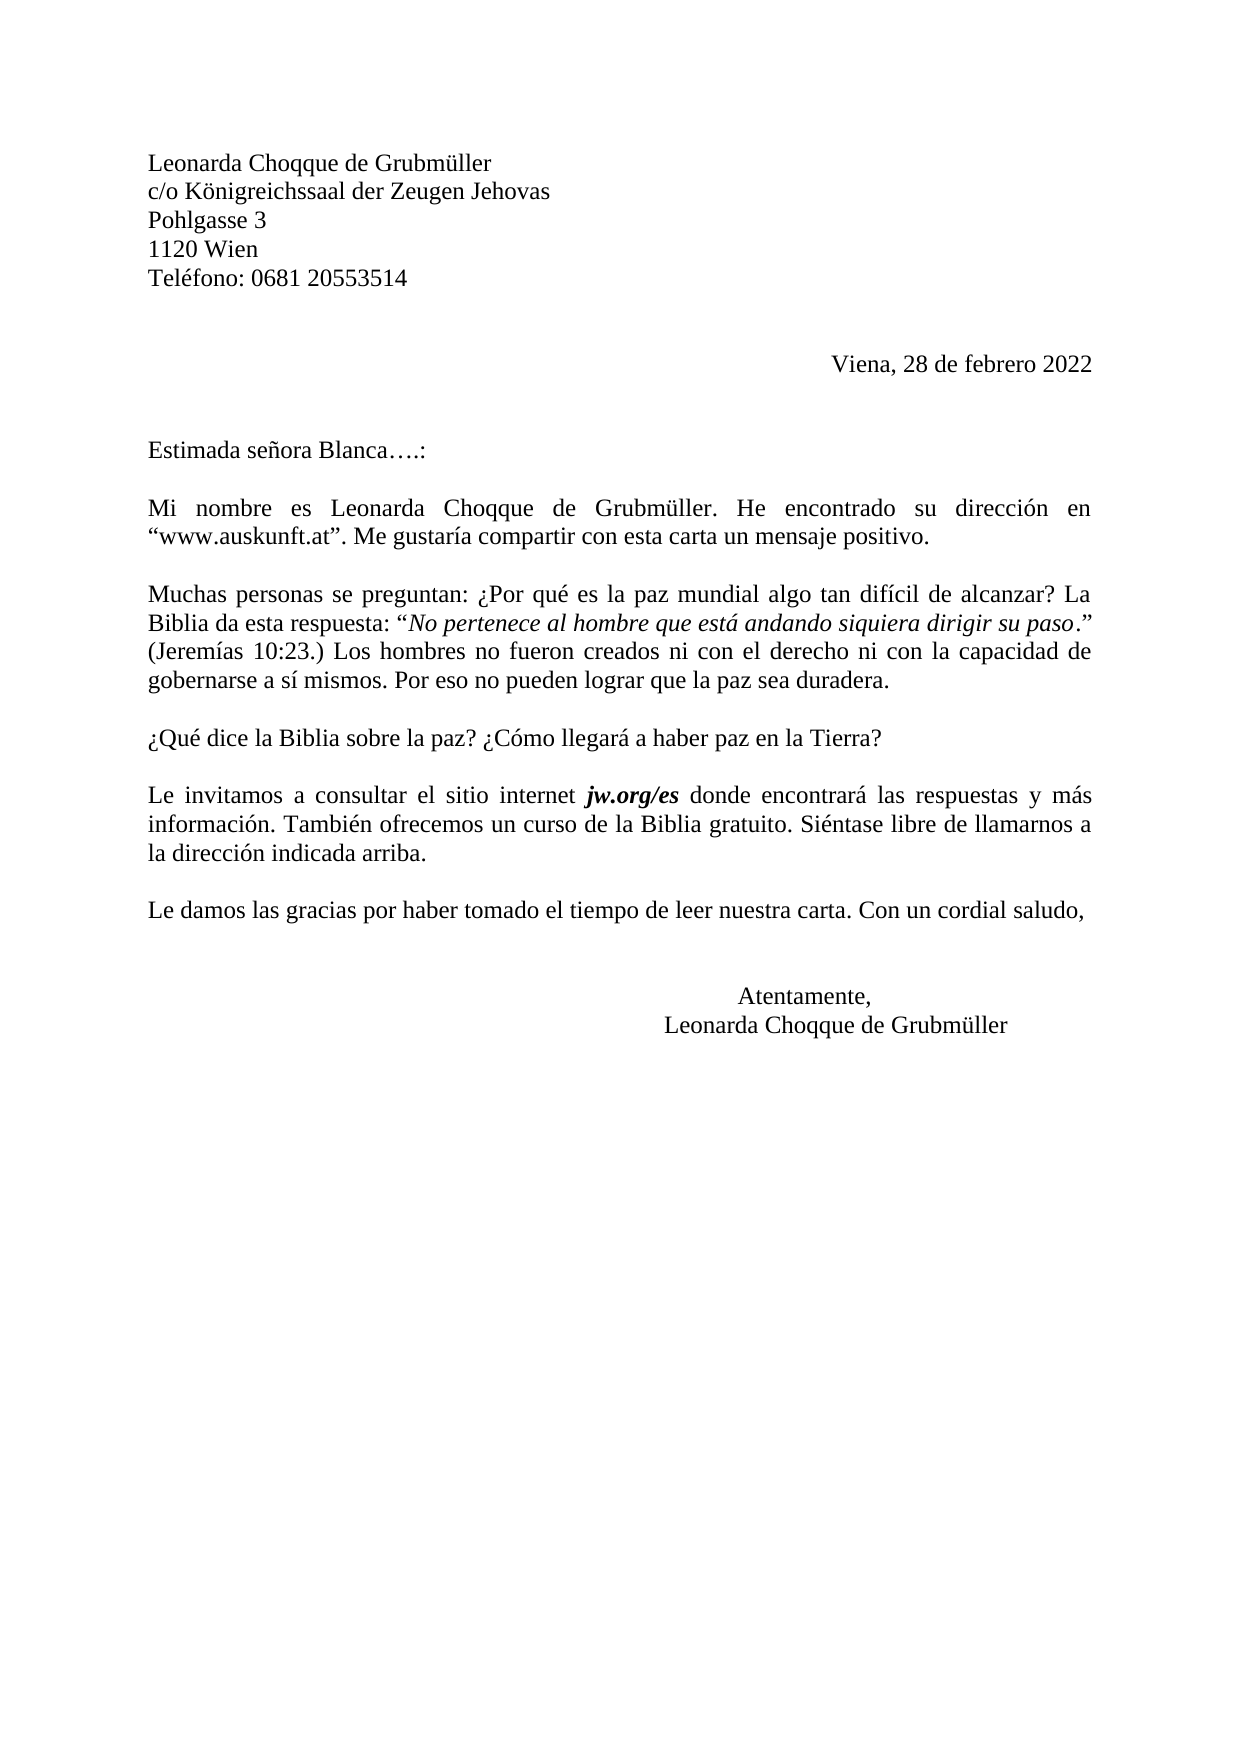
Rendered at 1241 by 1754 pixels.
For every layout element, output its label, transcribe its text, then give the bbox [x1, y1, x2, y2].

text Leonarda Choqque de Grubmüller [664, 1010, 1092, 1039]
text Teléfono: 0681 20553514 [148, 263, 1092, 291]
text Muchas personas se preguntan: ¿Por qué es la paz mundial algo tan difícil de alcanzar? La Biblia da esta respuesta: “No pertenece al hombre que está andando siquiera dirigir su paso.” (Jeremías 10:23.) Los hombres no fueron creados ni con el derecho ni con la capacidad de gobernarse a sí mismos. Por eso no pueden lograr que la paz sea duradera. [148, 579, 1092, 694]
text Estimada señora Blanca….: [148, 435, 1092, 464]
text ¿Qué dice la Biblia sobre la paz? ¿Cómo llegará a haber paz en la Tierra? [148, 723, 1092, 751]
text Leonarda Choqque de Grubmüller [148, 148, 1092, 176]
text Le invitamos a consultar el sitio internet jw.org/es donde encontrará las respuestas y más información. También ofrecemos un curso de la Biblia gratuito. Siéntase libre de llamarnos a la dirección indicada arriba. [148, 780, 1092, 866]
text Mi nombre es Leonarda Choqque de Grubmüller. He encontrado su dirección en “www.auskunft.at”. Me gustaría compartir con esta carta un mensaje positivo. [148, 493, 1092, 550]
text Atentamente, [516, 981, 1092, 1010]
text Viena, 28 de febrero 2022 [148, 349, 1092, 378]
text Le damos las gracias por haber tomado el tiempo de leer nuestra carta. Con un cordial saludo, [148, 895, 1092, 924]
text 1120 Wien [148, 234, 1092, 263]
text c/o Königreichssaal der Zeugen Jehovas [148, 176, 1092, 205]
text Pohlgasse 3 [148, 205, 1092, 234]
